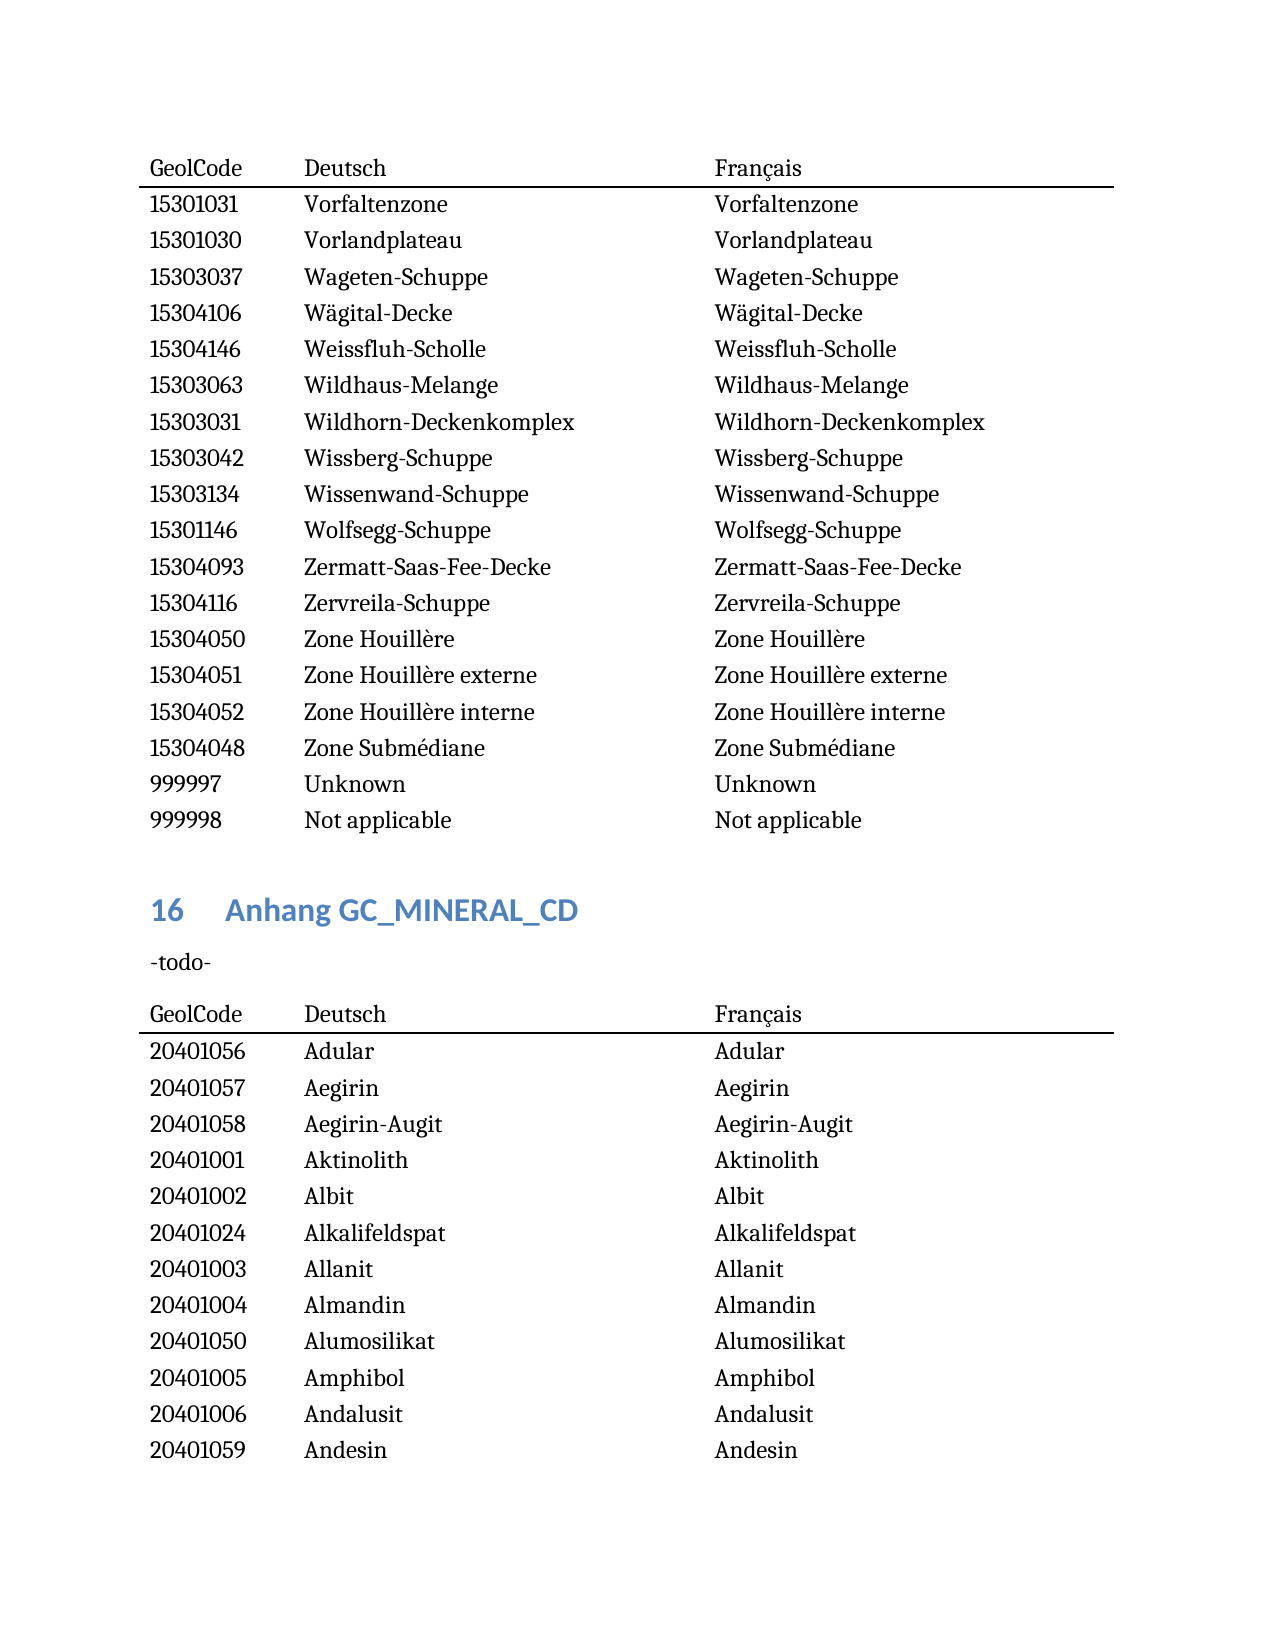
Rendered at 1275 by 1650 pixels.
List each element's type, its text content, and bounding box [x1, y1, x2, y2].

text -todo- [150, 948, 1125, 977]
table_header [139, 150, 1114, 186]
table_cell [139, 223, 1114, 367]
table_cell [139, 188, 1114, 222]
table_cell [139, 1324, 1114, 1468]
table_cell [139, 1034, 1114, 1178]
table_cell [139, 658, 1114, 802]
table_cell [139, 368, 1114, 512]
subtitle 16 Anhang GC_MINERAL_CD [150, 889, 1125, 929]
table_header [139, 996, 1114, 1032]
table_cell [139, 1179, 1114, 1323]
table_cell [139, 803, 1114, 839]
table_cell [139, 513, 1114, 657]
